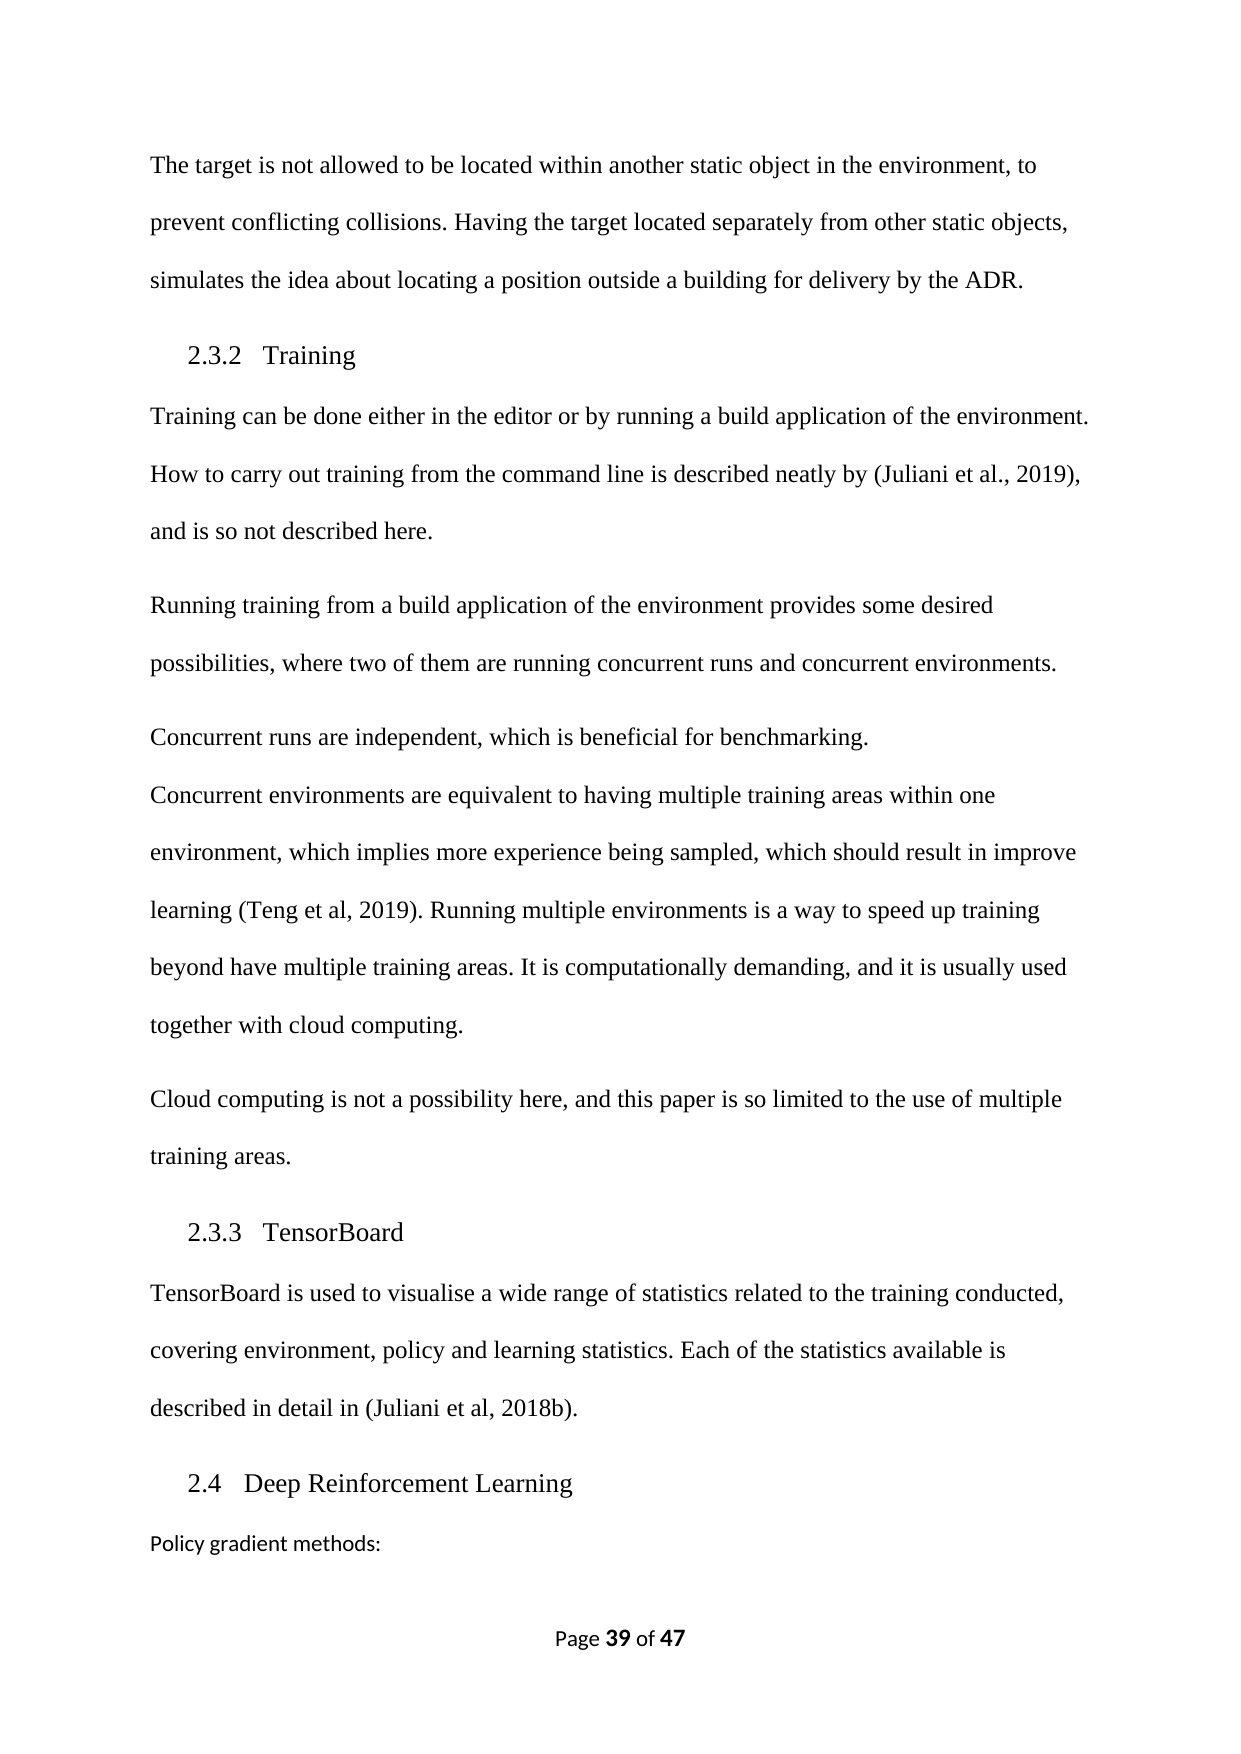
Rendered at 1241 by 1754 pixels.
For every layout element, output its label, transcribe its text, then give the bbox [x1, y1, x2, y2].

text Policy gradient methods: [150, 1529, 1090, 1557]
text The target is not allowed to be located within another static object in the environment, to prevent conflicting collisions. Having the target located separately from other static objects, simulates the idea about locating a position outside a building for delivery by the ADR. [150, 150, 1090, 294]
text Cloud computing is not a possibility here, and this paper is so limited to the use of multiple training areas. [150, 1084, 1090, 1170]
subtitle Training [187, 339, 1090, 370]
text Training can be done either in the editor or by running a build application of the environment. How to carry out training from the command line is described neatly by (Juliani et al., 2019), and is so not described here. [150, 401, 1090, 545]
text Concurrent runs are independent, which is beneficial for benchmarking. Concurrent environments are equivalent to having multiple training areas within one environment, which implies more experience being sampled, which should result in improve learning (Teng et al, 2019). Running multiple environments is a way to speed up training beyond have multiple training areas. It is computationally demanding, and it is usually used together with cloud computing. [150, 722, 1090, 1038]
text Running training from a build application of the environment provides some desired possibilities, where two of them are running concurrent runs and concurrent environments. [150, 591, 1090, 677]
text TensorBoard is used to visualise a wide range of statistics related to the training conducted, covering environment, policy and learning statistics. Each of the statistics available is described in detail in (Juliani et al, 2018b). [150, 1278, 1090, 1422]
subtitle Deep Reinforcement Learning [187, 1467, 1090, 1498]
subtitle TensorBoard [187, 1216, 1090, 1247]
